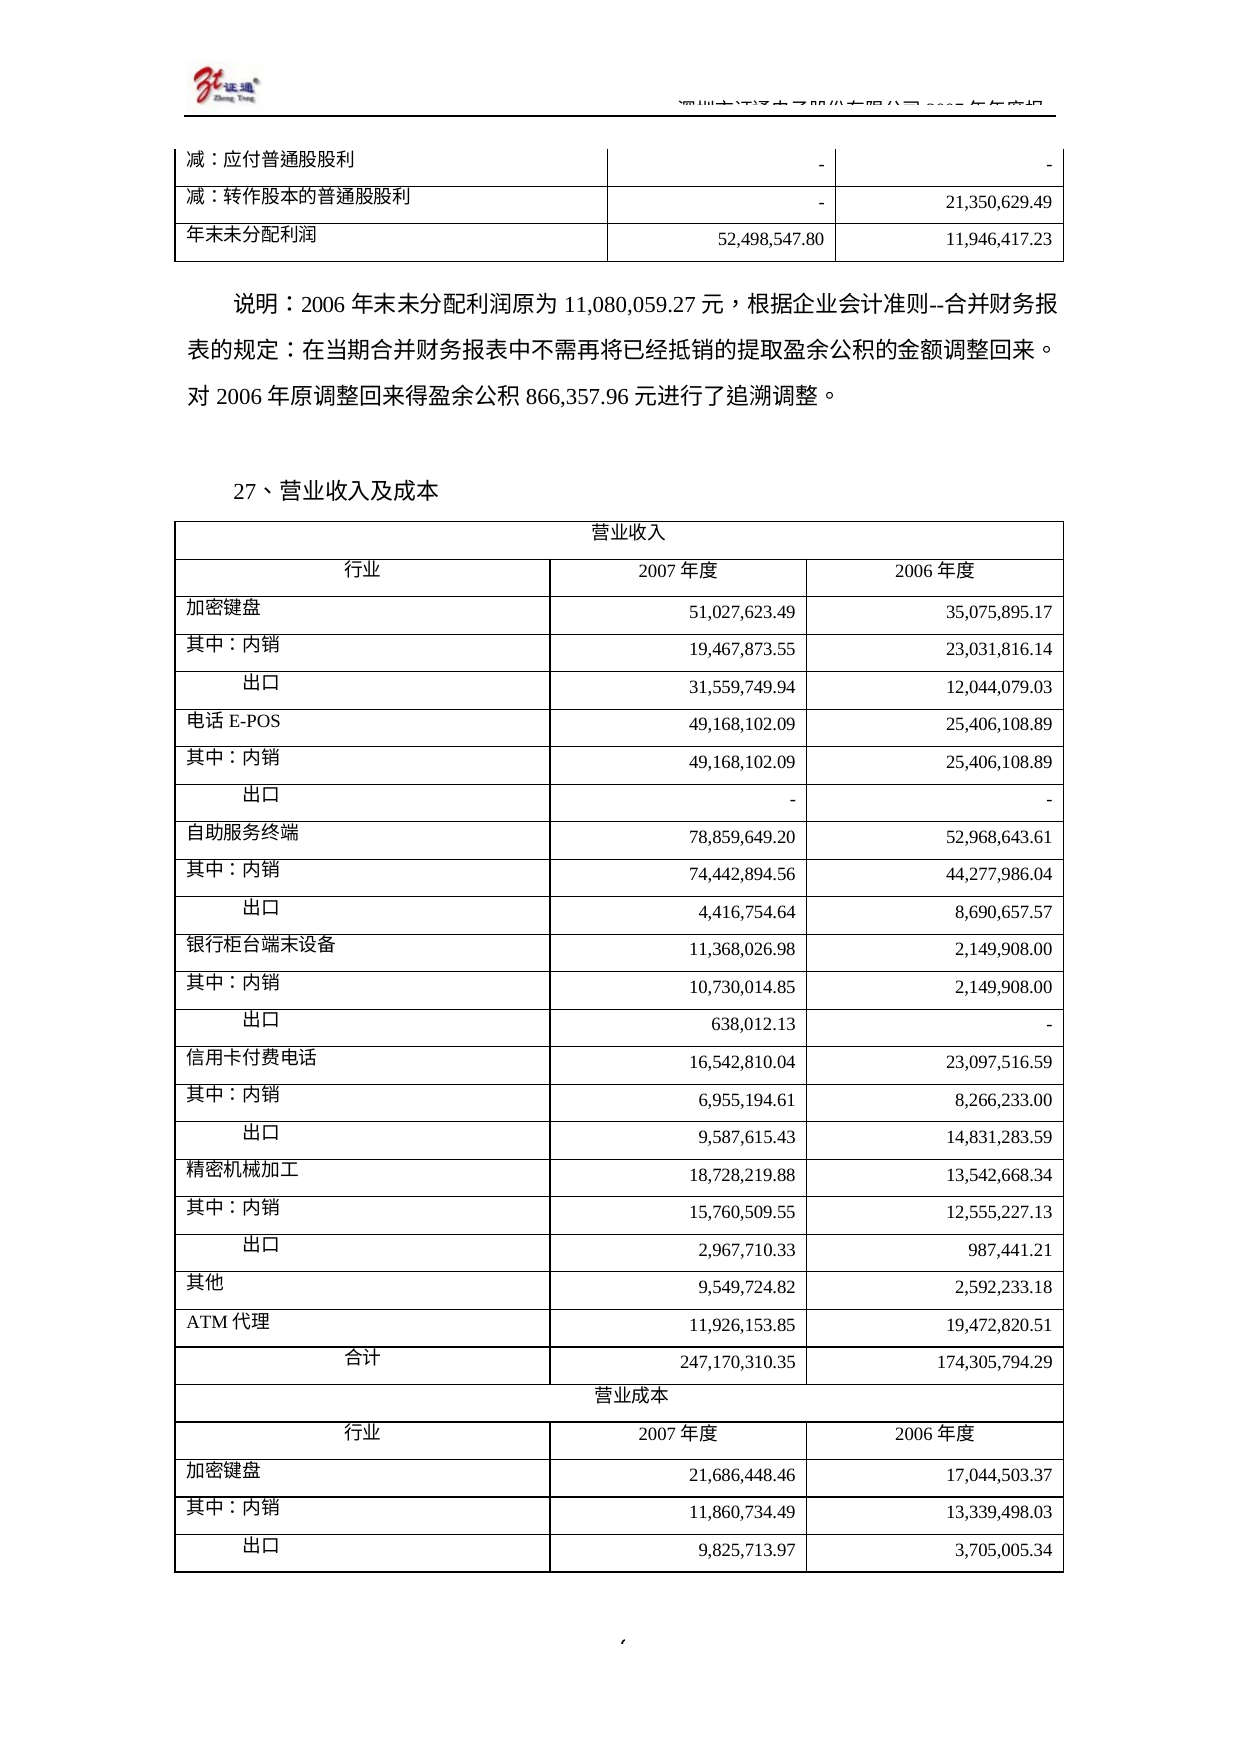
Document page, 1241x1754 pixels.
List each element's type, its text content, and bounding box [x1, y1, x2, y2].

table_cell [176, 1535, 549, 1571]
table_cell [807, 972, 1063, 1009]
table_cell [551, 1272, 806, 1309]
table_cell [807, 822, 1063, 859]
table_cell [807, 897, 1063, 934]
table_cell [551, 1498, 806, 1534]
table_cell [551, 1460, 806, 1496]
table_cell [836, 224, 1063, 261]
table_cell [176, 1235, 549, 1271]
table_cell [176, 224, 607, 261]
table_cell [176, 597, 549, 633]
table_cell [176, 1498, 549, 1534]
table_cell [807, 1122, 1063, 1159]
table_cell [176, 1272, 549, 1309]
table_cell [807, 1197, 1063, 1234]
text 说明：2006 年末未分配利润原为 11,080,059.27 元，根据企业会计准则--合并财务报 表的规定：在当期合并财务报表中不需再将已经抵销的提取盈余公积的金额调整回来。 对 2006 年原调整回来得盈余公积 866,357.96 元进行了追溯调整。 [187, 287, 1058, 411]
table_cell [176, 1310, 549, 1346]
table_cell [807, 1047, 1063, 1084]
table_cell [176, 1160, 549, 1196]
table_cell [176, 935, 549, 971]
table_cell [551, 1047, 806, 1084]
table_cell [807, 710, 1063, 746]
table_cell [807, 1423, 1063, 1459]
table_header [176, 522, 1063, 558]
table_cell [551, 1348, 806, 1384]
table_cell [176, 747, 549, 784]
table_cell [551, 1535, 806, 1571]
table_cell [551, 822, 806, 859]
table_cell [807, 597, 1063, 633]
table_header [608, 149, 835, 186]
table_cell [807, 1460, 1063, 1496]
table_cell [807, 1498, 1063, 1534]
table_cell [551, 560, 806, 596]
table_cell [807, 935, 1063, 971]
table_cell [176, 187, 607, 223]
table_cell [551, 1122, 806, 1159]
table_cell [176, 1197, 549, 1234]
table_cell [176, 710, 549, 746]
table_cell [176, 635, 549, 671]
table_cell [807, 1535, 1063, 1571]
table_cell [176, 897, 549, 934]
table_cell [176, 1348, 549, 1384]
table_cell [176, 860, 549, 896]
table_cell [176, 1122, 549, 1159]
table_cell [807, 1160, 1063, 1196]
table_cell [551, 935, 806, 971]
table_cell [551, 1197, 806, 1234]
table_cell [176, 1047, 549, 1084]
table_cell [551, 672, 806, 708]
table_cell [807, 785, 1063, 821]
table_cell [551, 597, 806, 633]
picture [187, 61, 263, 114]
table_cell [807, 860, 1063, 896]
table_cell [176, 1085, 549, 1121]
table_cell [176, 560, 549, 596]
text 27、营业收入及成本 [233, 475, 1078, 506]
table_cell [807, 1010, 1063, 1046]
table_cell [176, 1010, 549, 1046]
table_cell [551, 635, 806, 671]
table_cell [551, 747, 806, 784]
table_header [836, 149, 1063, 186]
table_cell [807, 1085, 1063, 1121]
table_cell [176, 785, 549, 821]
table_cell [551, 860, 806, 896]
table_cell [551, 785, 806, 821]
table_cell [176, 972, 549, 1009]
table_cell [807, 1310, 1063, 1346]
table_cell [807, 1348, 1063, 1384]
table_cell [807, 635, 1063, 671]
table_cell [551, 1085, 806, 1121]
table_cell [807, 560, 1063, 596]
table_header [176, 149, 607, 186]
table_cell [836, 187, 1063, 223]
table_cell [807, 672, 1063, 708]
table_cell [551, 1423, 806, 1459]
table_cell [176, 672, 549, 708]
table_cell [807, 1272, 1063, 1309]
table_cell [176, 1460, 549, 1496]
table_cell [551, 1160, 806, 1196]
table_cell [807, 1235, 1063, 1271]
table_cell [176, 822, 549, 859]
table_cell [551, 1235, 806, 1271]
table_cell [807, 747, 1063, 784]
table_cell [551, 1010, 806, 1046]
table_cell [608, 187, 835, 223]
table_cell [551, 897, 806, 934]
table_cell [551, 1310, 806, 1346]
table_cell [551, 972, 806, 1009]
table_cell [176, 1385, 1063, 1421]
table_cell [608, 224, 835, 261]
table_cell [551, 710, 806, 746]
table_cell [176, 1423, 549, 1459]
